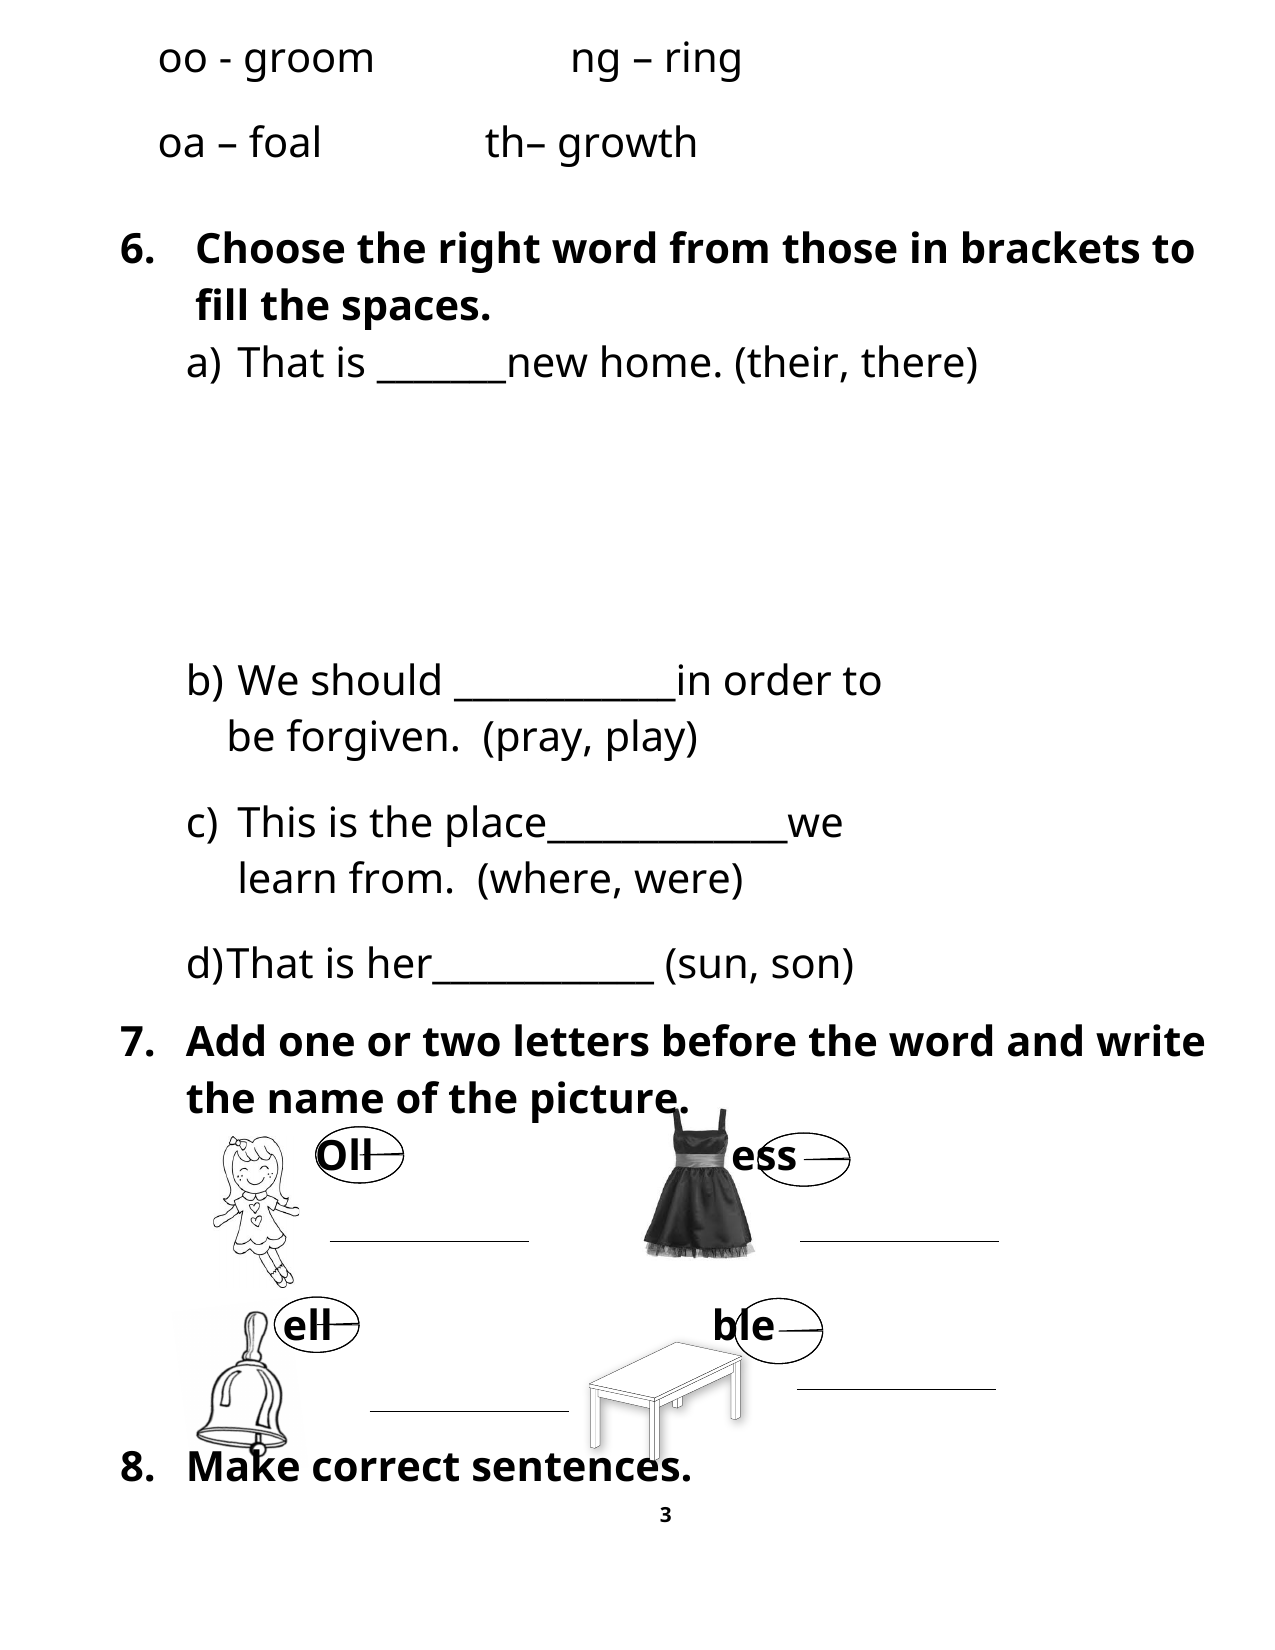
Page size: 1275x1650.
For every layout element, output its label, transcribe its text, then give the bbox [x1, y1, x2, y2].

list That is _______new home. (their, there) [186, 333, 1211, 389]
list This is the place_____________we [186, 792, 1211, 849]
list learn from. (where, were) [226, 849, 1211, 906]
list Choose the right word from those in brackets to fill the spaces. [120, 219, 1211, 333]
list oo - groom ng – ring [157, 28, 1211, 85]
list That is her____________ (sun, son) [186, 934, 1211, 991]
picture [177, 1352, 304, 1437]
text ell ble [275, 1298, 358, 1351]
list oa – foal th– growth [157, 113, 1211, 170]
picture [213, 1136, 300, 1288]
list We should ____________in order to [186, 651, 1211, 707]
text ell ble [120, 1296, 309, 1352]
text ell ble [325, 1296, 1211, 1352]
list Add one or two letters before the word and write the name of the picture. [120, 1012, 1211, 1125]
list be forgiven. (pray, play) [226, 707, 1211, 764]
list Make correct sentences. [120, 1437, 1211, 1494]
text Oll ess [120, 1125, 1211, 1182]
